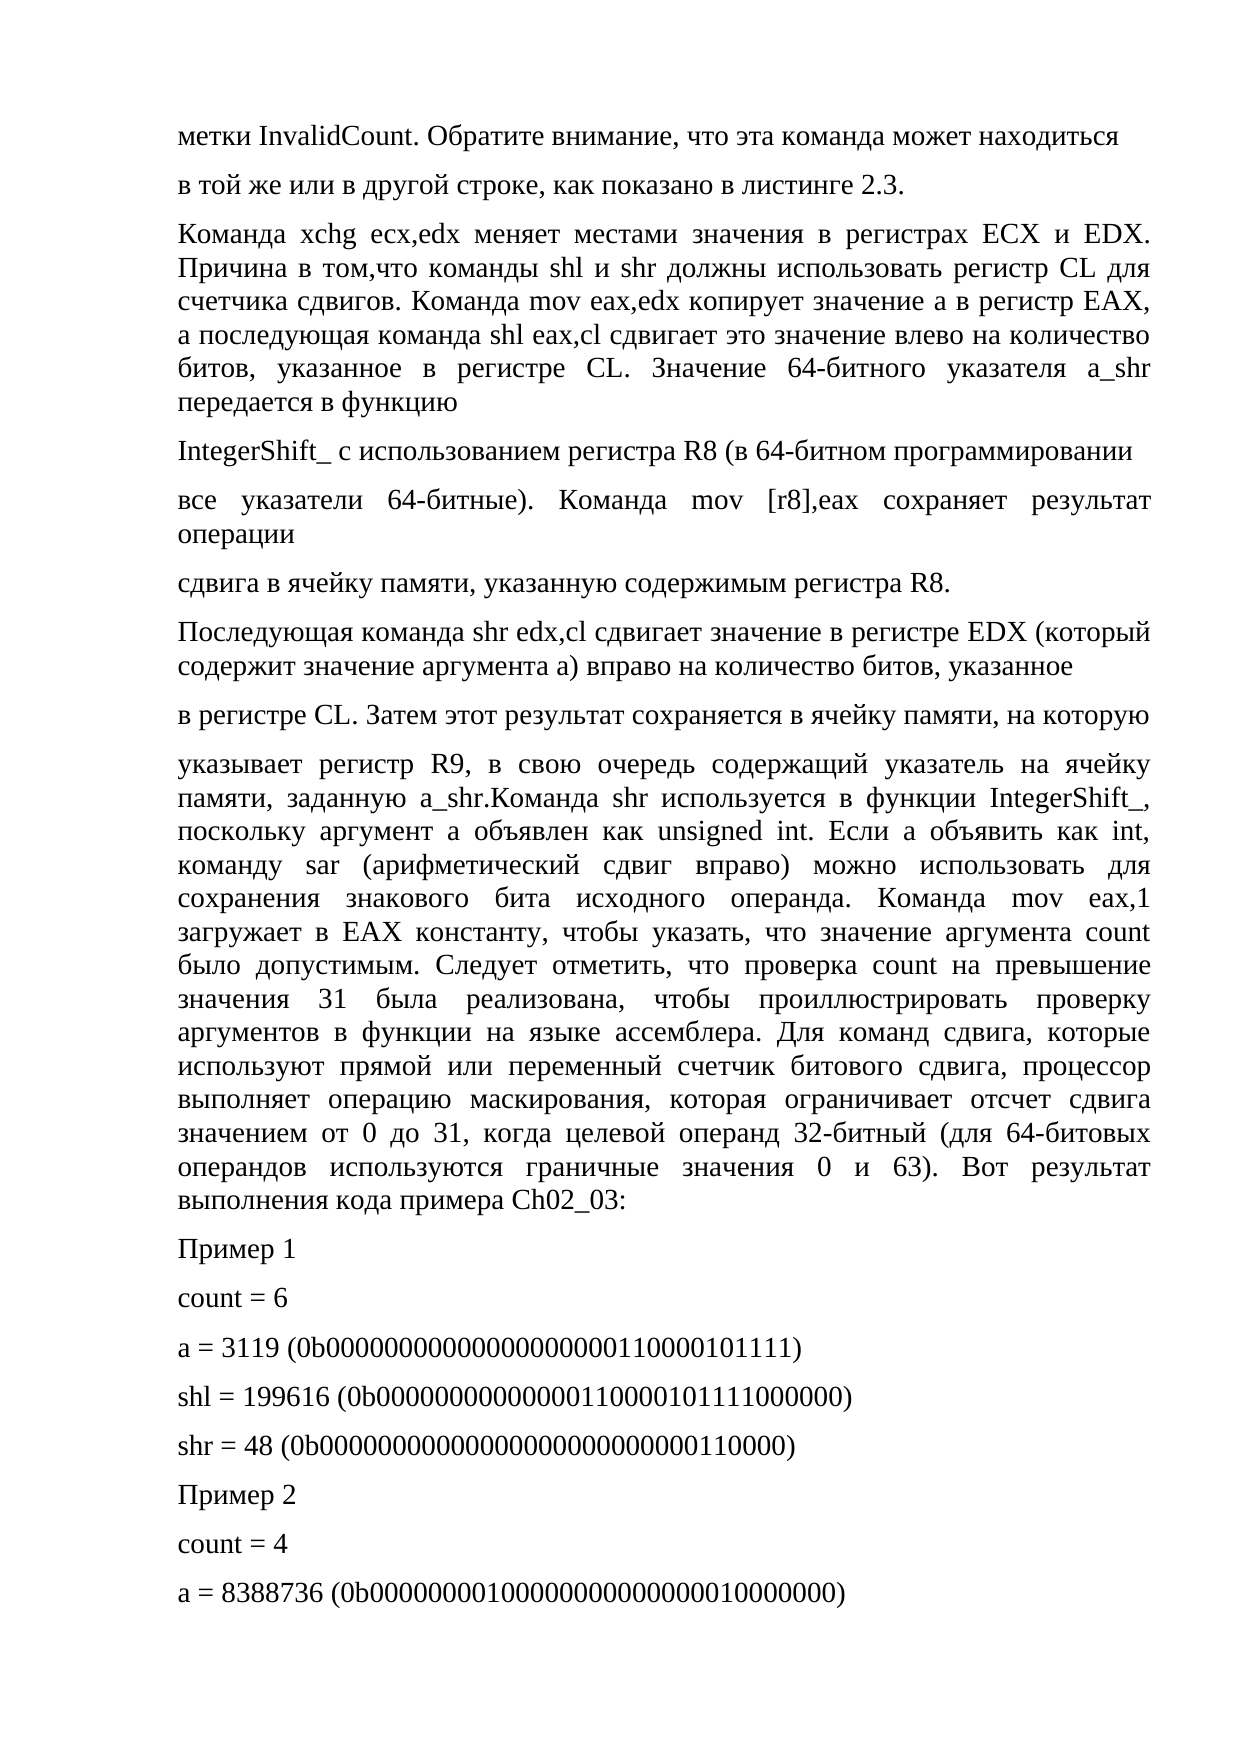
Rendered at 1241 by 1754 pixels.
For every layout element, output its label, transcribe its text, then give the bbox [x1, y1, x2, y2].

text a = 8388736 (0b00000000100000000000000010000000) [177, 1576, 1152, 1609]
text count = 6 [177, 1281, 1152, 1314]
text IntegerShift_ с использованием регистра R8 (в 64-битном программировании [177, 433, 1152, 467]
text все указатели 64-битные). Команда mov [r8],eax сохраняет результат операции [177, 482, 1152, 549]
text shr = 48 (0b00000000000000000000000000110000) [177, 1428, 1152, 1462]
text Пример 1 [177, 1231, 1152, 1265]
text в той же или в другой строке, как показано в листинге 2.3. [177, 167, 1152, 201]
text метки InvalidCount. Обратите внимание, что эта команда может находиться [177, 118, 1152, 152]
text сдвига в ячейку памяти, указанную содержимым регистра R8. [177, 565, 1152, 599]
text Последующая команда shr edx,cl сдвигает значение в регистре EDX (который содержит значение аргумента a) вправо на количество битов, указанное [177, 614, 1152, 681]
text указывает регистр R9, в свою очередь содержащий указатель на ячейку памяти, заданную a_shr.Команда shr используется в функции IntegerShift_, поскольку аргумент a объявлен как unsigned int. Если a объявить как int, команду sar (арифметический сдвиг вправо) можно использовать для сохранения знакового бита исходного операнда. Команда mov eax,1 загружает в EAX константу, чтобы указать, что значение аргумента count было допустимым. Следует отметить, что проверка count на превышение значения 31 была реализована, чтобы проиллюстрировать проверку аргументов в функции на языке ассемблера. Для команд сдвига, которые используют прямой или переменный счетчик битового сдвига, процессор выполняет операцию маскирования, которая ограничивает отсчет сдвига значением от 0 до 31, когда целевой операнд 32-битный (для 64-битовых операндов используются граничные значения 0 и 63). Вот результат выполнения кода примера Ch02_03: [177, 746, 1152, 1216]
text shl = 199616 (0b00000000000000110000101111000000) [177, 1379, 1152, 1412]
text Команда xchg ecx,edx меняет местами значения в регистрах ECX и EDX. Причина в том,что команды shl и shr должны использовать регистр CL для счетчика сдвигов. Команда mov eax,edx копирует значение a в регистр EAX, а последующая команда shl eax,cl сдвигает это значение влево на количество битов, указанное в регистре CL. Значение 64-битного указателя a_shr передается в функцию [177, 216, 1152, 418]
text в регистре CL. Затем этот результат сохраняется в ячейку памяти, на которую [177, 697, 1152, 731]
text count = 4 [177, 1526, 1152, 1560]
text Пример 2 [177, 1477, 1152, 1511]
text a = 3119 (0b00000000000000000000110000101111) [177, 1330, 1152, 1363]
